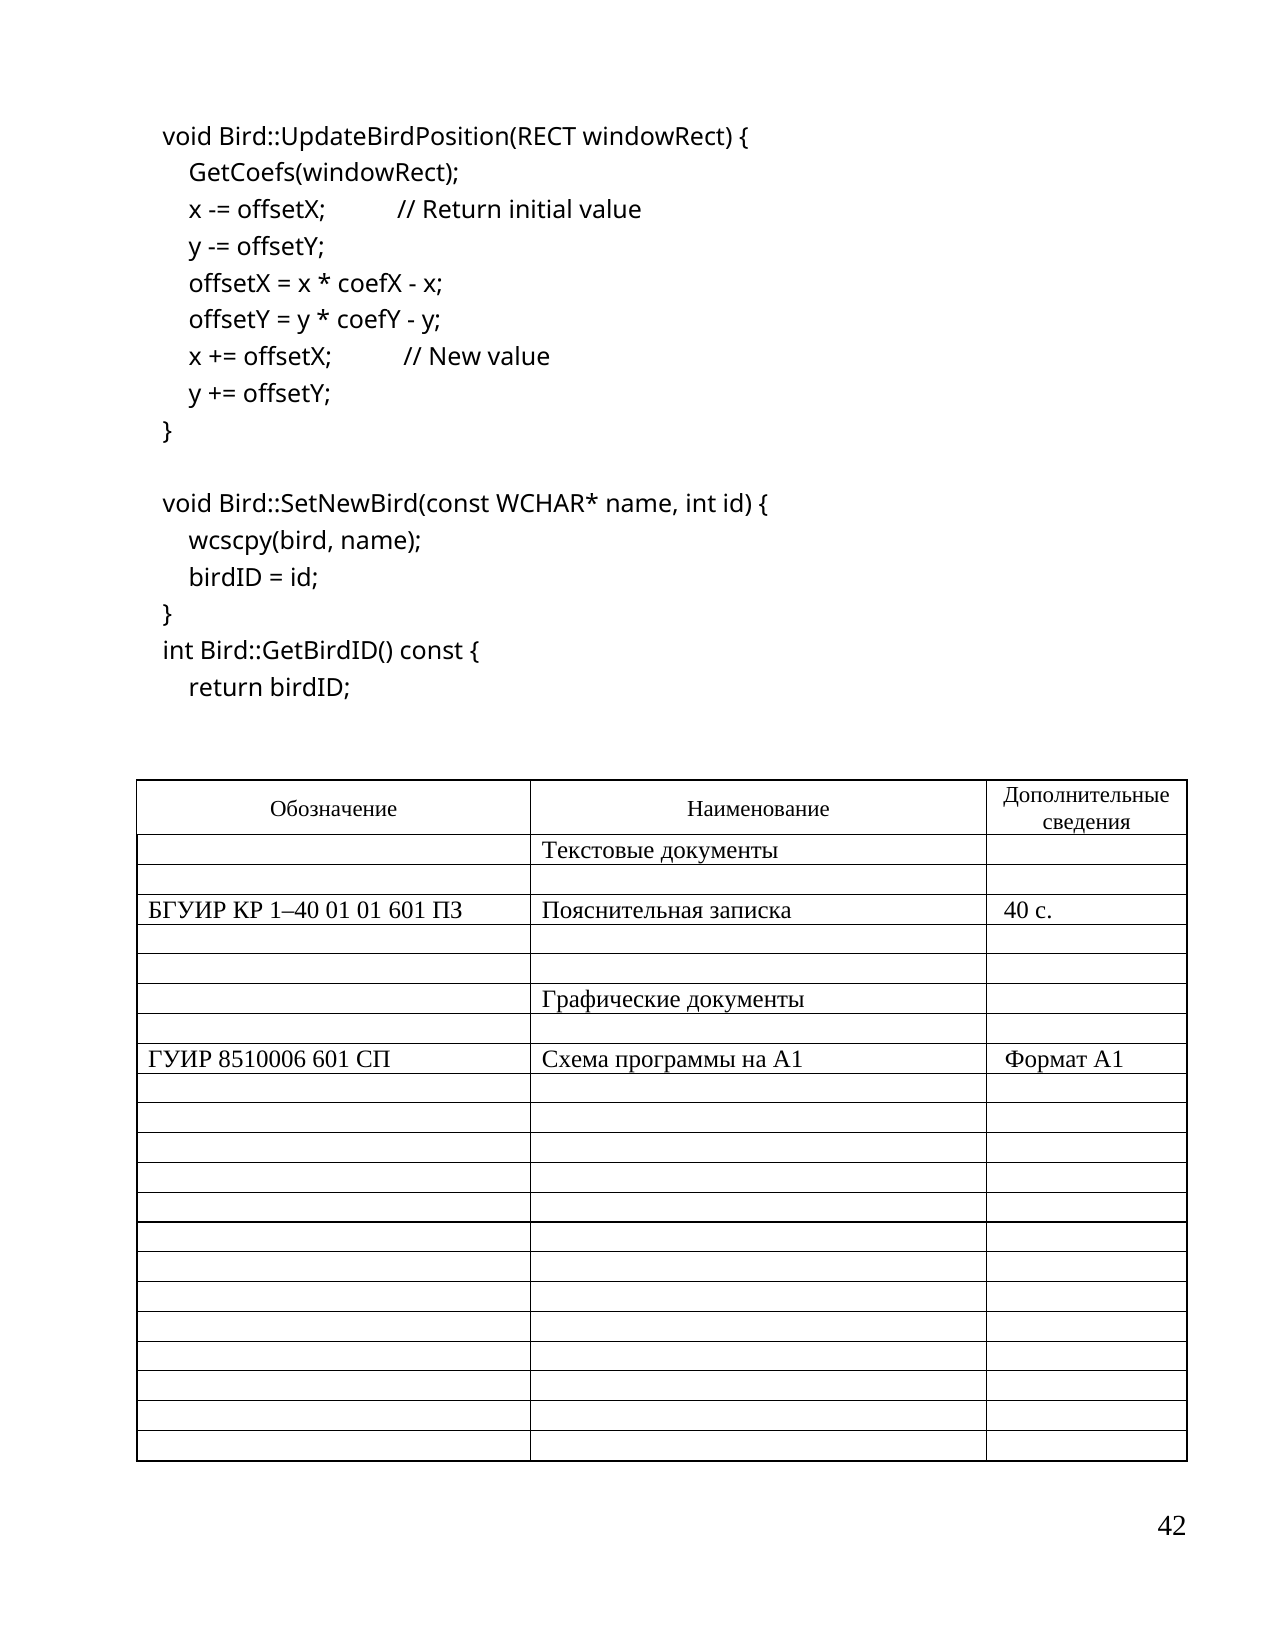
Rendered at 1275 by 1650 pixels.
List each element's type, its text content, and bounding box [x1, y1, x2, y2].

table_cell [987, 1312, 1186, 1341]
table_cell [138, 1223, 530, 1251]
table_cell [138, 1103, 530, 1132]
table_cell [531, 865, 986, 894]
table_cell [138, 1401, 530, 1430]
table_cell [531, 1133, 986, 1162]
table_cell [987, 1074, 1186, 1102]
table_cell [987, 1431, 1186, 1460]
table_cell [138, 925, 530, 953]
table_cell [138, 1252, 530, 1281]
text y += offsetY; [162, 376, 1186, 409]
table_cell [987, 1014, 1186, 1043]
text x -= offsetX; // Return initial value [162, 192, 1186, 226]
text offsetY = y * coefY - y; [162, 302, 1186, 336]
table_cell [531, 1282, 986, 1311]
text GetCoefs(windowRect); [162, 155, 1186, 189]
text wcscpy(bird, name); [162, 523, 1186, 557]
table_cell ГУИР 8510006 601 СП [138, 1044, 530, 1072]
table_cell [987, 1223, 1186, 1251]
text int Bird::GetBirdID() const { [162, 633, 1186, 667]
table_cell БГУИР КР 1–40 01 01 601 ПЗ [138, 895, 530, 923]
table_header Обозначение [137, 781, 530, 834]
table_cell [138, 1074, 530, 1102]
table_cell [987, 1252, 1186, 1281]
table_cell Схема программы на А1 [531, 1044, 986, 1072]
table_cell [138, 954, 530, 983]
table_cell [531, 1312, 986, 1341]
table_cell [138, 1163, 530, 1192]
table_cell [987, 1282, 1186, 1311]
table_cell Графические документы [531, 984, 986, 1013]
table_cell [138, 1371, 530, 1400]
table_cell [531, 1371, 986, 1400]
text void Bird::SetNewBird(const WCHAR* name, int id) { [162, 486, 1186, 520]
table_cell [531, 1401, 986, 1430]
table_cell [531, 1074, 986, 1102]
table_cell [987, 835, 1186, 864]
text } [162, 412, 1186, 446]
table_cell Пояснительная записка [531, 895, 986, 923]
table_cell [138, 1133, 530, 1162]
table_cell [138, 1431, 530, 1460]
table_cell [987, 1371, 1186, 1400]
text } [162, 596, 1186, 630]
table_cell [531, 1014, 986, 1043]
table_cell 40 с. [987, 895, 1186, 923]
table_cell [987, 1103, 1186, 1132]
table_header Наименование [531, 781, 986, 834]
table_cell [987, 1193, 1186, 1221]
table_cell [138, 1193, 530, 1221]
table_cell [138, 1282, 530, 1311]
table_cell [531, 925, 986, 953]
table_cell [531, 1252, 986, 1281]
table_cell [987, 984, 1186, 1013]
table_cell [138, 1312, 530, 1341]
table_cell [987, 1342, 1186, 1370]
table_cell [987, 954, 1186, 983]
text return birdID; [162, 670, 1186, 704]
text birdID = id; [162, 559, 1186, 593]
text offsetX = x * coefX - x; [162, 265, 1186, 299]
table_cell [987, 865, 1186, 894]
table_cell [531, 1103, 986, 1132]
table_cell [531, 1193, 986, 1221]
table_cell [531, 1223, 986, 1251]
table_cell Формат А1 [987, 1044, 1186, 1072]
text y -= offsetY; [162, 228, 1186, 262]
table_cell [531, 1342, 986, 1370]
table_cell [531, 1431, 986, 1460]
table_cell [987, 1163, 1186, 1192]
table_cell [138, 865, 530, 894]
table_cell [531, 954, 986, 983]
text x += offsetX; // New value [162, 339, 1186, 373]
table_cell [531, 1163, 986, 1192]
table_cell [987, 1133, 1186, 1162]
table_cell Текстовые документы [531, 835, 986, 864]
table_cell [987, 1401, 1186, 1430]
text void Bird::UpdateBirdPosition(RECT windowRect) { [162, 118, 1186, 152]
table_cell [987, 925, 1186, 953]
table_cell [138, 1014, 530, 1043]
table_cell [138, 984, 530, 1013]
table_cell [138, 1342, 530, 1370]
table_header Дополнительные сведения [987, 781, 1186, 834]
table_cell [138, 835, 530, 864]
